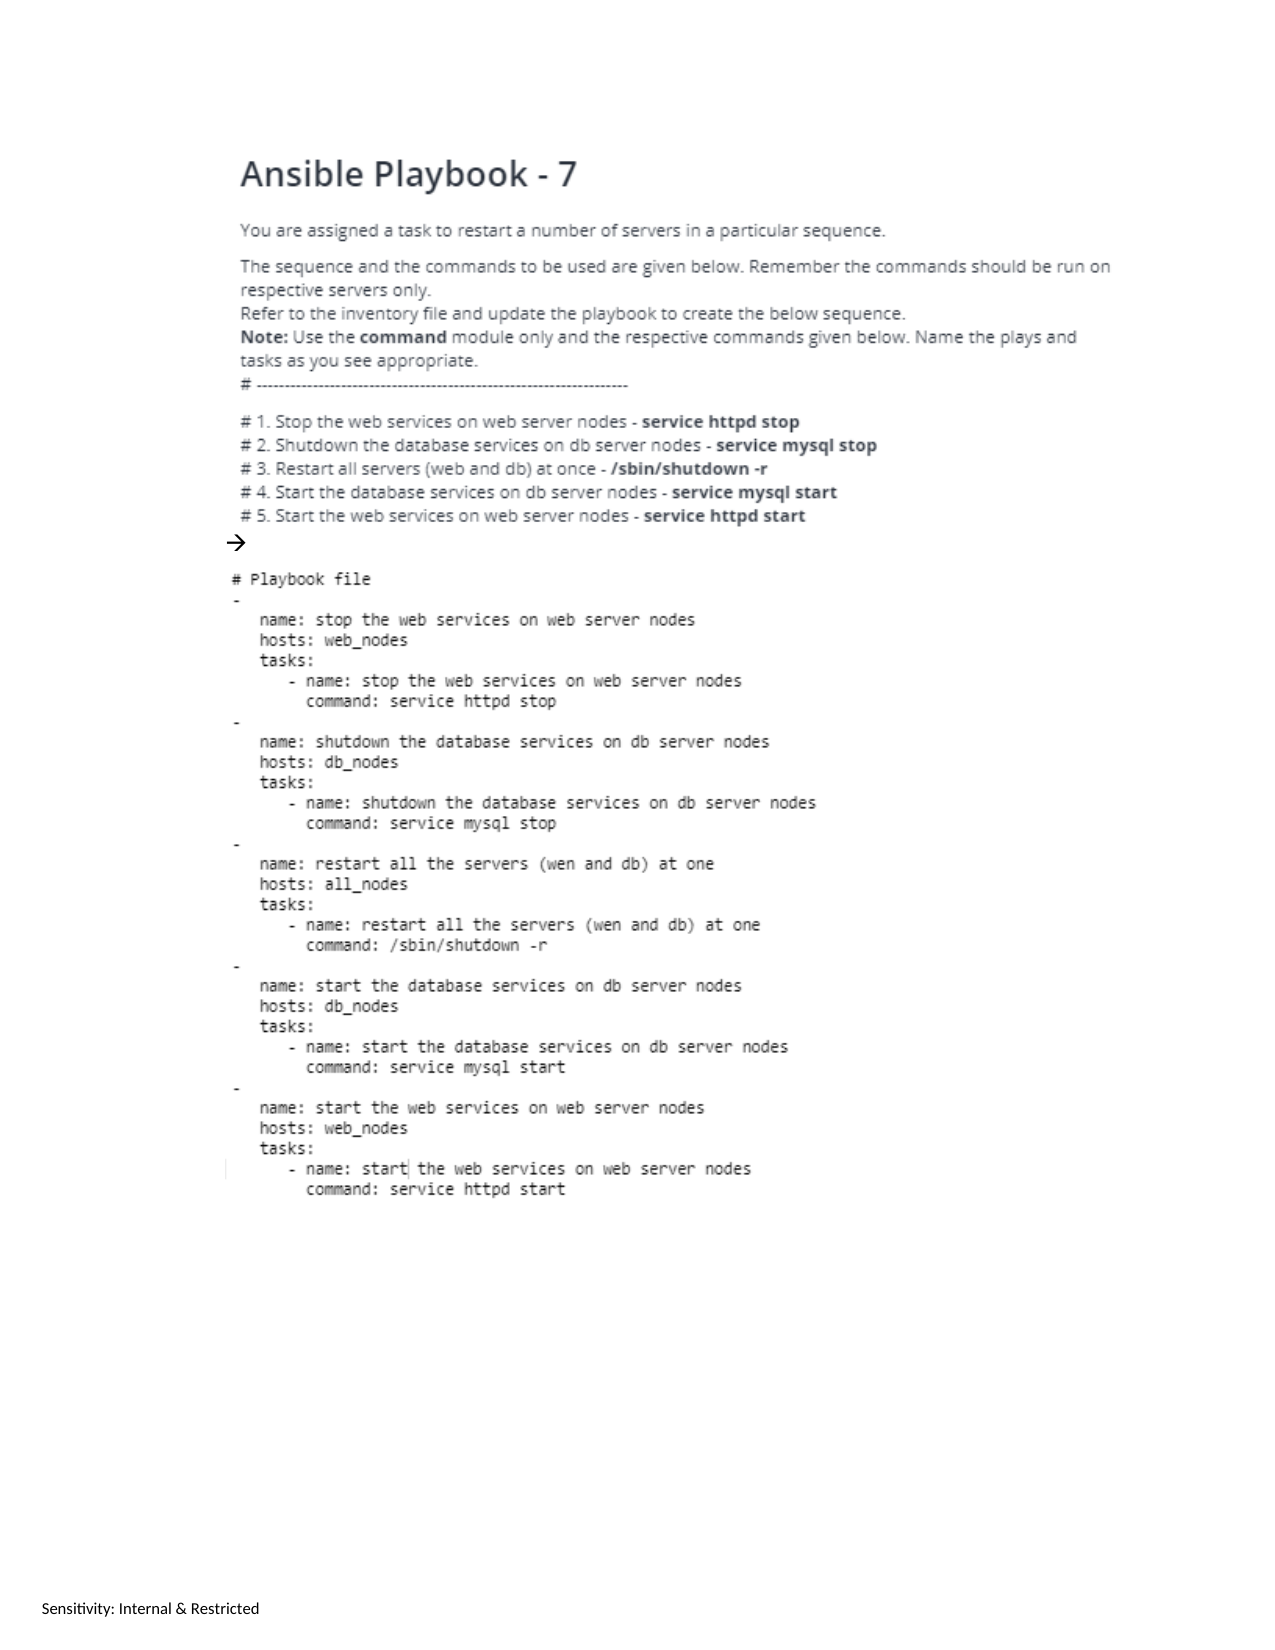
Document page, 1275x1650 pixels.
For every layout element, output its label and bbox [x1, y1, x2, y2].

picture [225, 150, 1149, 533]
picture [225, 557, 879, 1228]
